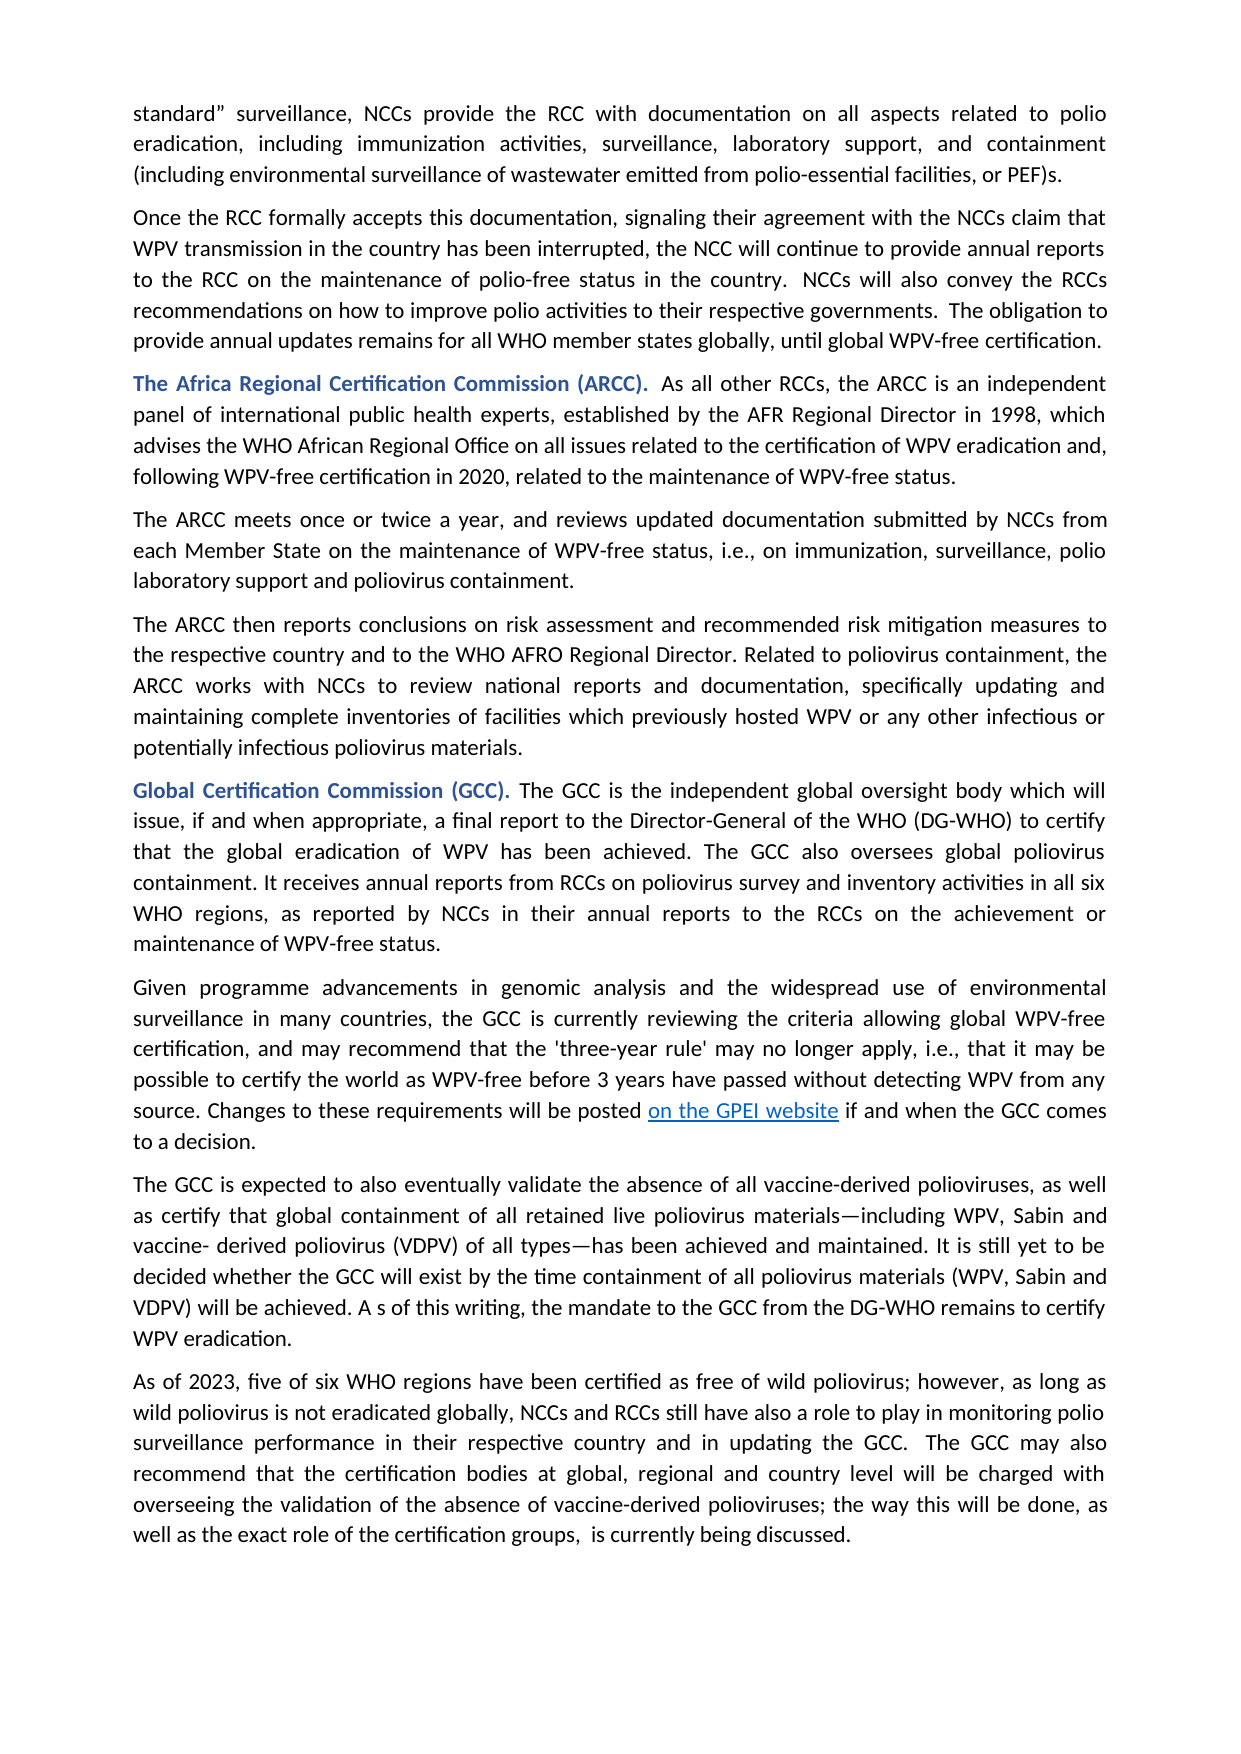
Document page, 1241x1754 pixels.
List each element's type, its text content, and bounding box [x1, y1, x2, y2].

text The ARCC then reports conclusions on risk assessment and recommended risk mitigation measures to the respective country and to the WHO AFRO Regional Director. Related to poliovirus containment, the ARCC works with NCCs to review national reports and documentation, specifically updating and maintaining complete inventories of facilities which previously hosted WPV or any other infectious or potentially infectious poliovirus materials. [133, 610, 1107, 761]
text The GCC is expected to also eventually validate the absence of all vaccine-derived polioviruses, as well as certify that global containment of all retained live poliovirus materials—including WPV, Sabin and vaccine- derived poliovirus (VDPV) of all types—has been achieved and maintained. It is still yet to be decided whether the GCC will exist by the time containment of all poliovirus materials (WPV, Sabin and VDPV) will be achieved. A s of this writing, the mandate to the GCC from the DG-WHO remains to certify WPV eradication. [133, 1170, 1108, 1352]
text The Africa Regional Certification Commission (ARCC). As all other RCCs, the ARCC is an independent panel of international public health experts, established by the AFR Regional Director in 1998, which advises the WHO African Regional Office on all issues related to the certification of WPV eradication and, following WPV-free certification in 2020, related to the maintenance of WPV-free status. [133, 369, 1107, 490]
text The ARCC meets once or twice a year, and reviews updated documentation submitted by NCCs from each Member State on the maintenance of WPV-free status, i.e., on immunization, surveillance, polio laboratory support and poliovirus containment. [133, 505, 1108, 595]
text Once the RCC formally accepts this documentation, signaling their agreement with the NCCs claim that WPV transmission in the country has been interrupted, the NCC will continue to provide annual reports to the RCC on the maintenance of polio-free status in the country. NCCs will also convey the RCCs recommendations on how to improve polio activities to their respective governments. The obligation to provide annual updates remains for all WHO member states globally, until global WPV-free certification. [133, 203, 1108, 354]
text Global Certification Commission (GCC). The GCC is the independent global oversight body which will issue, if and when appropriate, a final report to the Director-General of the WHO (DG-WHO) to certify that the global eradication of WPV has been achieved. The GCC also oversees global poliovirus containment. It receives annual reports from RCCs on poliovirus survey and inventory activities in all six WHO regions, as reported by NCCs in their annual reports to the RCCs on the achievement or maintenance of WPV-free status. [133, 776, 1107, 957]
text As of 2023, five of six WHO regions have been certified as free of wild poliovirus; however, as long as wild poliovirus is not eradicated globally, NCCs and RCCs still have also a role to play in monitoring polio surveillance performance in their respective country and in updating the GCC. The GCC may also recommend that the certification bodies at global, regional and country level will be charged with overseeing the validation of the absence of vaccine-derived polioviruses; the way this will be done, as well as the exact role of the certification groups, is currently being discussed. [133, 1367, 1107, 1548]
text standard” surveillance, NCCs provide the RCC with documentation on all aspects related to polio eradication, including immunization activities, surveillance, laboratory support, and containment (including environmental surveillance of wastewater emitted from polio-essential facilities, or PEF)s. [133, 99, 1108, 188]
text Given programme advancements in genomic analysis and the widespread use of environmental surveillance in many countries, the GCC is currently reviewing the criteria allowing global WPV-free certification, and may recommend that the 'three-year rule' may no longer apply, i.e., that it may be possible to certify the world as WPV-free before 3 years have passed without detecting WPV from any source. Changes to these requirements will be posted on the GPEI website if and when the GCC comes to a decision. [133, 973, 1108, 1155]
